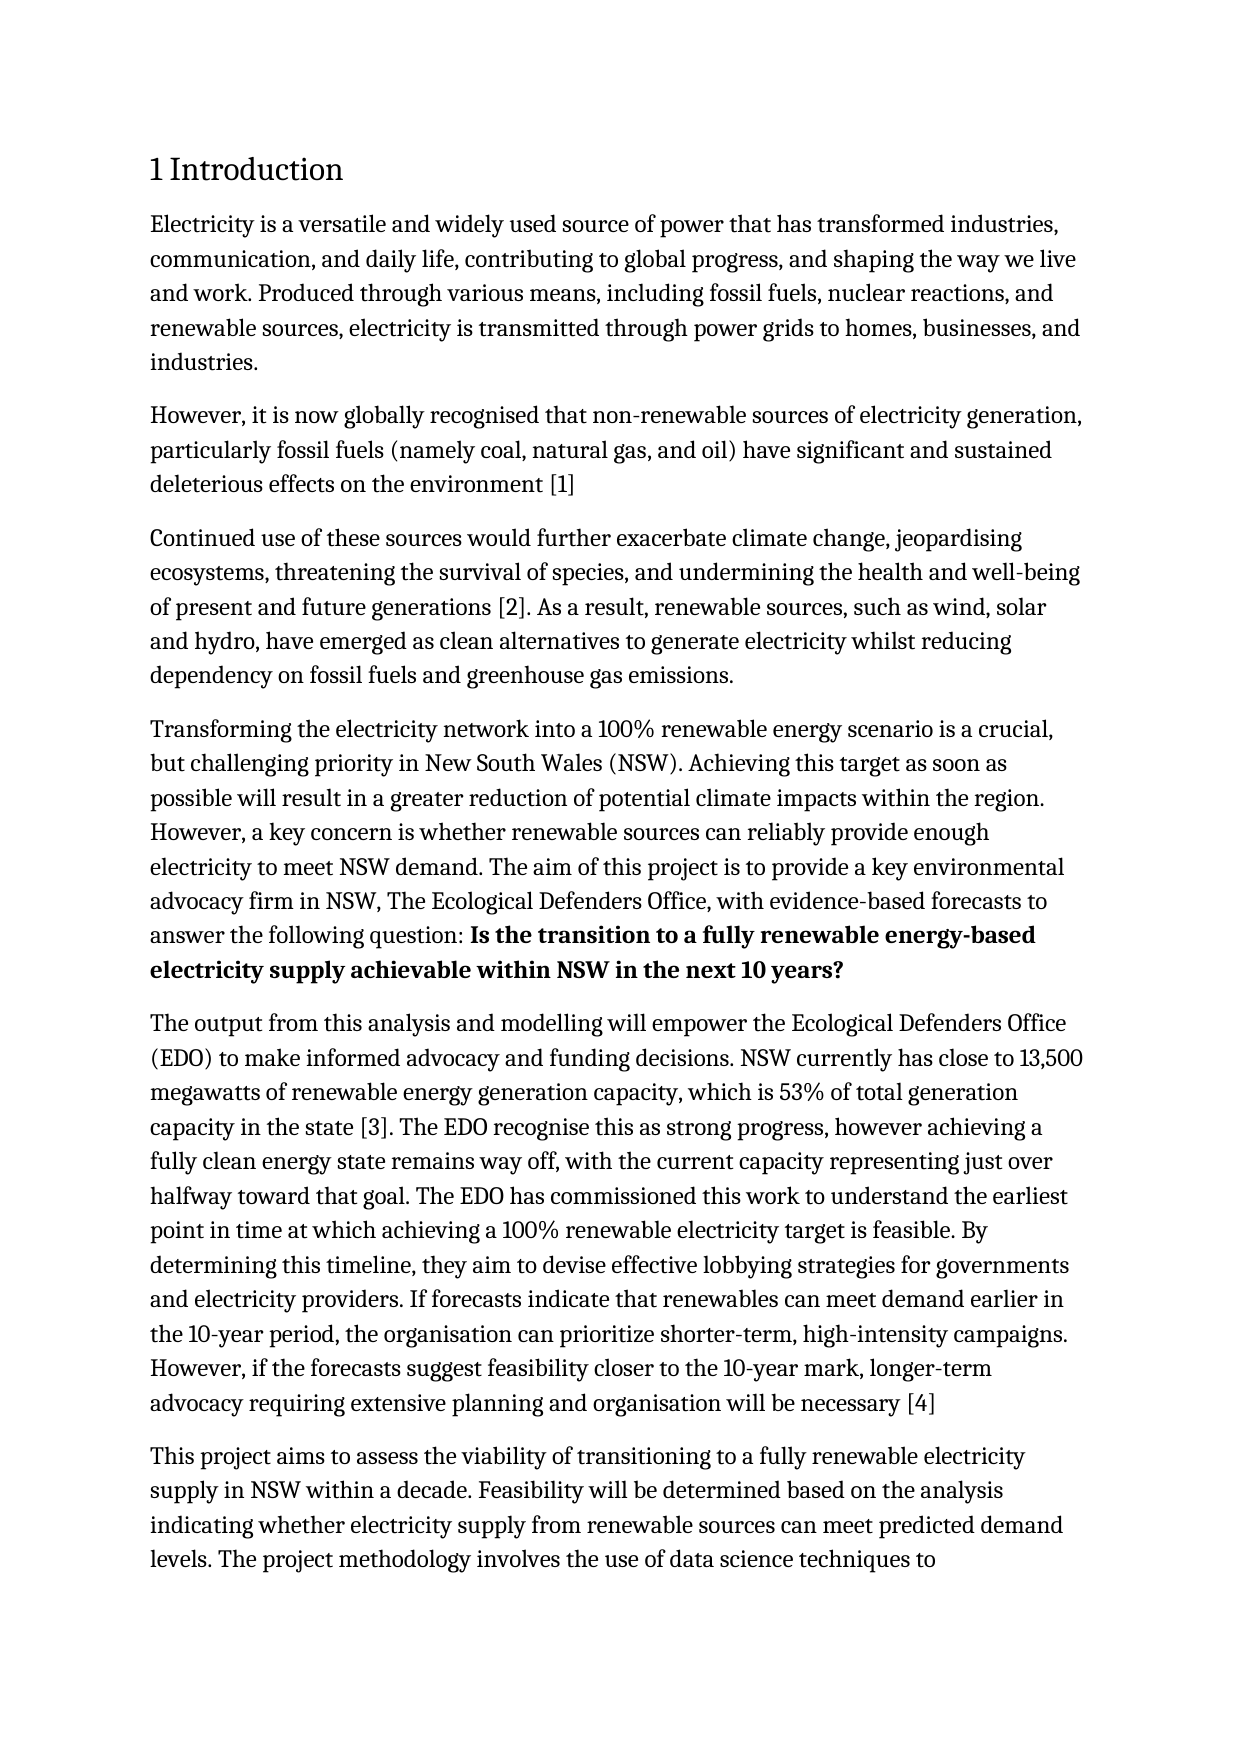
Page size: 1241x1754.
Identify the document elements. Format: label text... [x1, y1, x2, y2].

text However, it is now globally recognised that non-renewable sources of electricity generation, particularly fossil fuels (namely coal, natural gas, and oil) have significant and sustained deleterious effects on the environment [150, 401, 1090, 499]
text Transforming the electricity network into a 100% renewable energy scenario is a crucial, but challenging priority in New South Wales (NSW). Achieving this target as soon as possible will result in a greater reduction of potential climate impacts within the region. However, a key concern is whether renewable sources can reliably provide enough electricity to meet NSW demand. The aim of this project is to provide a key environmental advocacy firm in NSW, The Ecological Defenders Office, with evidence-based forecasts to answer the following question: Is the transition to a fully renewable energy-based electricity supply achievable within NSW in the next 10 years? [150, 714, 1090, 985]
text Electricity is a versatile and widely used source of power that has transformed industries, communication, and daily life, contributing to global progress, and shaping the way we live and work. Produced through various means, including fossil fuels, nuclear reactions, and renewable sources, electricity is transmitted through power grids to homes, businesses, and industries. [150, 210, 1090, 377]
text The output from this analysis and modelling will empower the Ecological Defenders Office (EDO) to make informed advocacy and funding decisions. NSW currently has close to 13,500 megawatts of renewable energy generation capacity, which is 53% of total generation capacity in the state . The EDO recognise this as strong progress, however achieving a fully clean energy state remains way off, with the current capacity representing just over halfway toward that goal. The EDO has commissioned this work to understand the earliest point in time at which achieving a 100% renewable electricity target is feasible. By determining this timeline, they aim to devise effective lobbying strategies for governments and electricity providers. If forecasts indicate that renewables can meet demand earlier in the 10-year period, the organisation can prioritize shorter-term, high-intensity campaigns. However, if the forecasts suggest feasibility closer to the 10-year mark, longer-term advocacy requiring extensive planning and organisation will be necessary [150, 1009, 1090, 1417]
text Continued use of these sources would further exacerbate climate change, jeopardising ecosystems, threatening the survival of species, and undermining the health and well-being of present and future generations . As a result, renewable sources, such as wind, solar and hydro, have emerged as clean alternatives to generate electricity whilst reducing dependency on fossil fuels and greenhouse gas emissions. [150, 523, 1090, 690]
subtitle 1 Introduction [150, 150, 1090, 188]
text This project aims to assess the viability of transitioning to a fully renewable electricity supply in NSW within a decade. Feasibility will be determined based on the analysis indicating whether electricity supply from renewable sources can meet predicted demand levels. The project methodology involves the use of data science techniques to [150, 1442, 1090, 1574]
